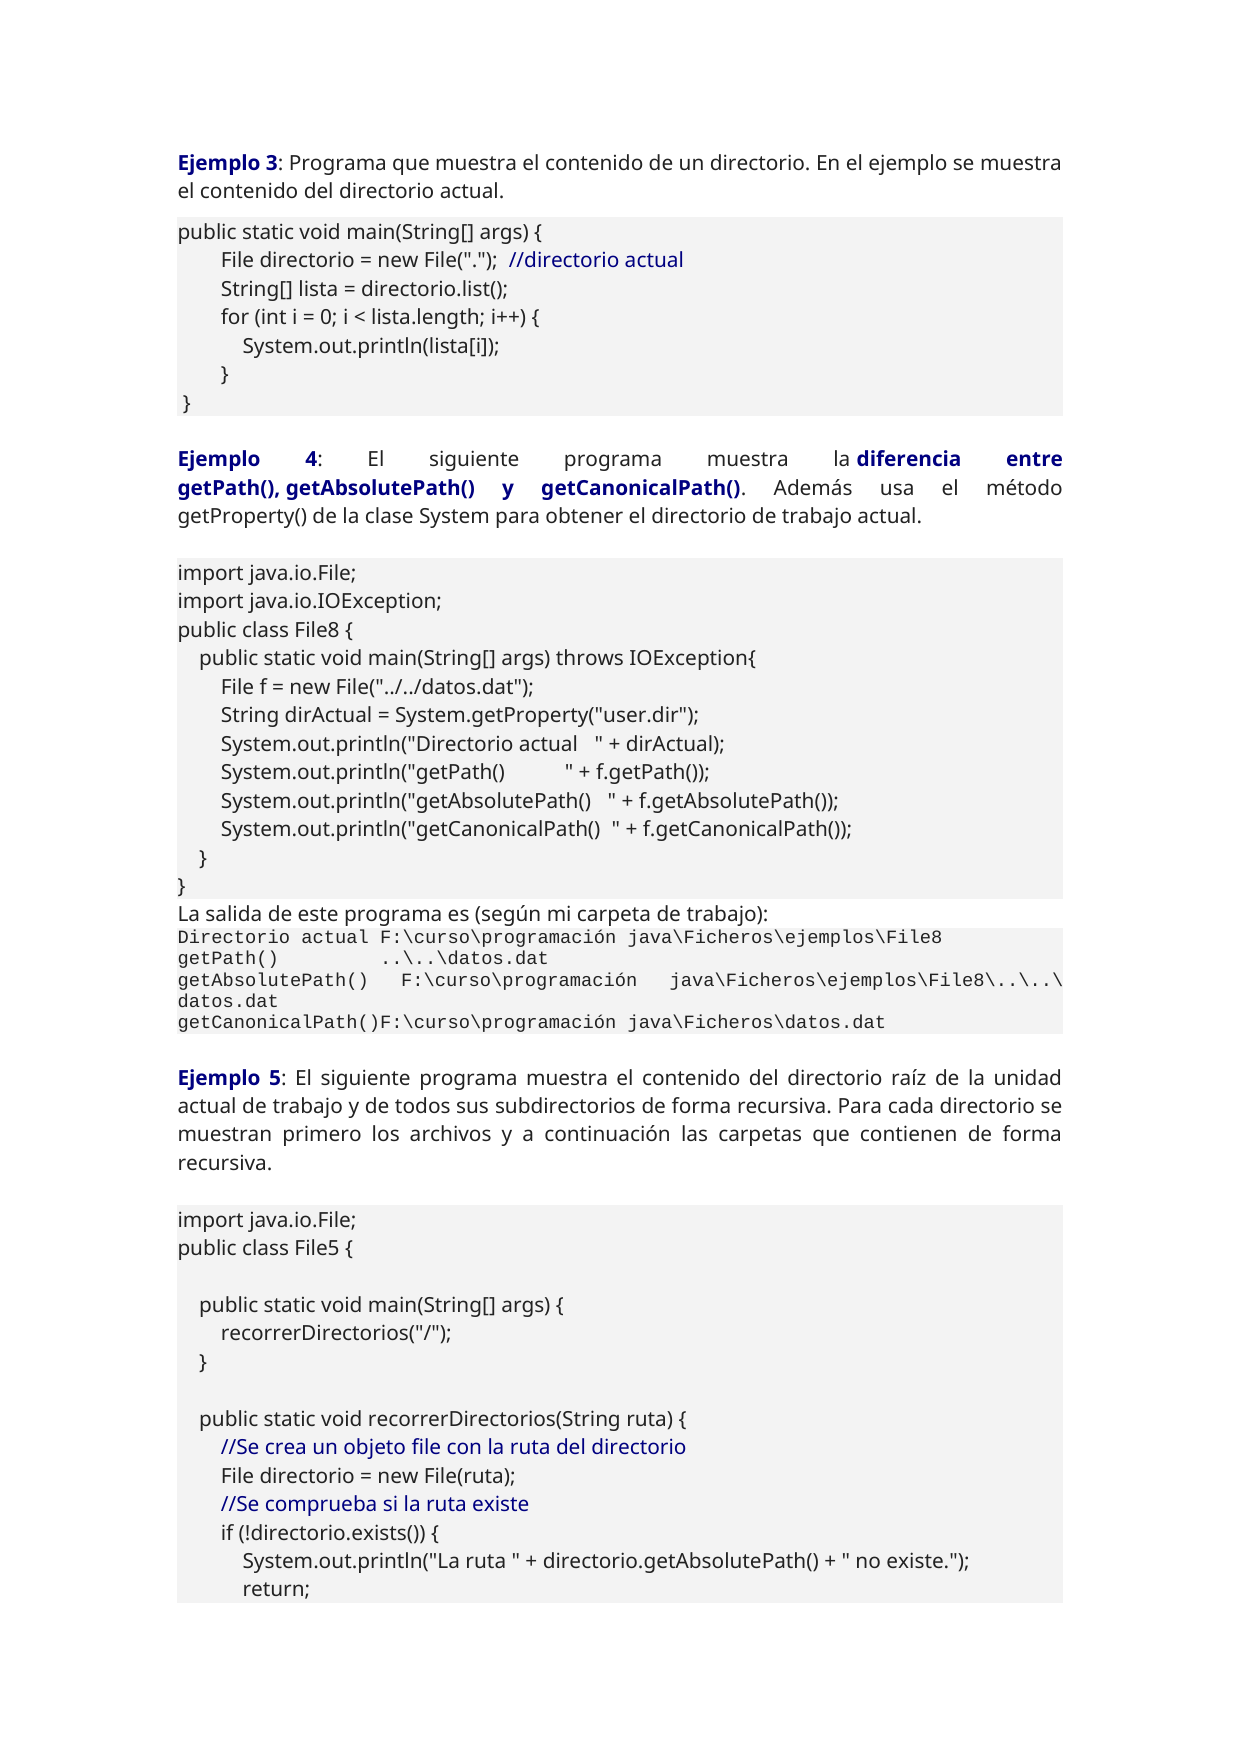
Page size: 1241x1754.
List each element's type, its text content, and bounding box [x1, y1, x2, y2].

text for (int i = 0; i < lista.length; i++) { [177, 302, 1063, 331]
text public class File5 { [177, 1233, 1063, 1262]
text getPath() ..\..\datos.dat [177, 949, 1063, 970]
text Ejemplo 4: El siguiente programa muestra la diferencia entre getPath(), getAbsolutePath() y getCanonicalPath(). Además usa el método getProperty() de la clase System para obtener el directorio de trabajo actual. [177, 444, 1063, 530]
text return; [177, 1574, 1063, 1603]
text La salida de este programa es (según mi carpeta de trabajo): [177, 899, 1063, 928]
text Ejemplo 5: El siguiente programa muestra el contenido del directorio raíz de la unidad actual de trabajo y de todos sus subdirectorios de forma recursiva. Para cada directorio se muestran primero los archivos y a continuación las carpetas que contienen de forma recursiva. [177, 1063, 1063, 1176]
text public static void main(String[] args) { [177, 217, 1063, 245]
text System.out.println("Directorio actual " + dirActual); [177, 729, 1063, 757]
text import java.io.IOException; [177, 587, 1063, 615]
text //Se comprueba si la ruta existe [177, 1489, 1063, 1518]
text getAbsolutePath() F:\curso\programación java\Ficheros\ejemplos\File8\..\..\datos.dat [177, 970, 1063, 1013]
text //Se crea un objeto file con la ruta del directorio [177, 1432, 1063, 1461]
text Directorio actual F:\curso\programación java\Ficheros\ejemplos\File8 [177, 928, 1063, 949]
text System.out.println("getAbsolutePath() " + f.getAbsolutePath()); [177, 786, 1063, 814]
text public static void main(String[] args) { [177, 1290, 1063, 1318]
text System.out.println("getPath() " + f.getPath()); [177, 757, 1063, 786]
text File directorio = new File("."); //directorio actual [177, 245, 1063, 274]
text File directorio = new File(ruta); [177, 1461, 1063, 1489]
text String dirActual = System.getProperty("user.dir"); [177, 700, 1063, 729]
text } [177, 843, 1063, 871]
text recorrerDirectorios("/"); [177, 1318, 1063, 1347]
text Ejemplo 3: Programa que muestra el contenido de un directorio. En el ejemplo se muestra el contenido del directorio actual. [177, 148, 1063, 204]
text } [177, 871, 1063, 899]
text File f = new File("../../datos.dat"); [177, 672, 1063, 700]
text public static void recorrerDirectorios(String ruta) { [177, 1404, 1063, 1432]
text String[] lista = directorio.list(); [177, 274, 1063, 302]
text getCanonicalPath()F:\curso\programación java\Ficheros\datos.dat [177, 1013, 1063, 1034]
text } [177, 1347, 1063, 1375]
text System.out.println(lista[i]); [177, 331, 1063, 359]
text } [177, 388, 1063, 416]
text System.out.println("getCanonicalPath() " + f.getCanonicalPath()); [177, 814, 1063, 843]
text System.out.println("La ruta " + directorio.getAbsolutePath() + " no existe."); [177, 1546, 1063, 1574]
text public class File8 { [177, 615, 1063, 643]
text } [177, 359, 1063, 388]
text import java.io.File; [177, 558, 1063, 587]
text import java.io.File; [177, 1205, 1063, 1233]
text if (!directorio.exists()) { [177, 1518, 1063, 1546]
text public static void main(String[] args) throws IOException{ [177, 643, 1063, 672]
